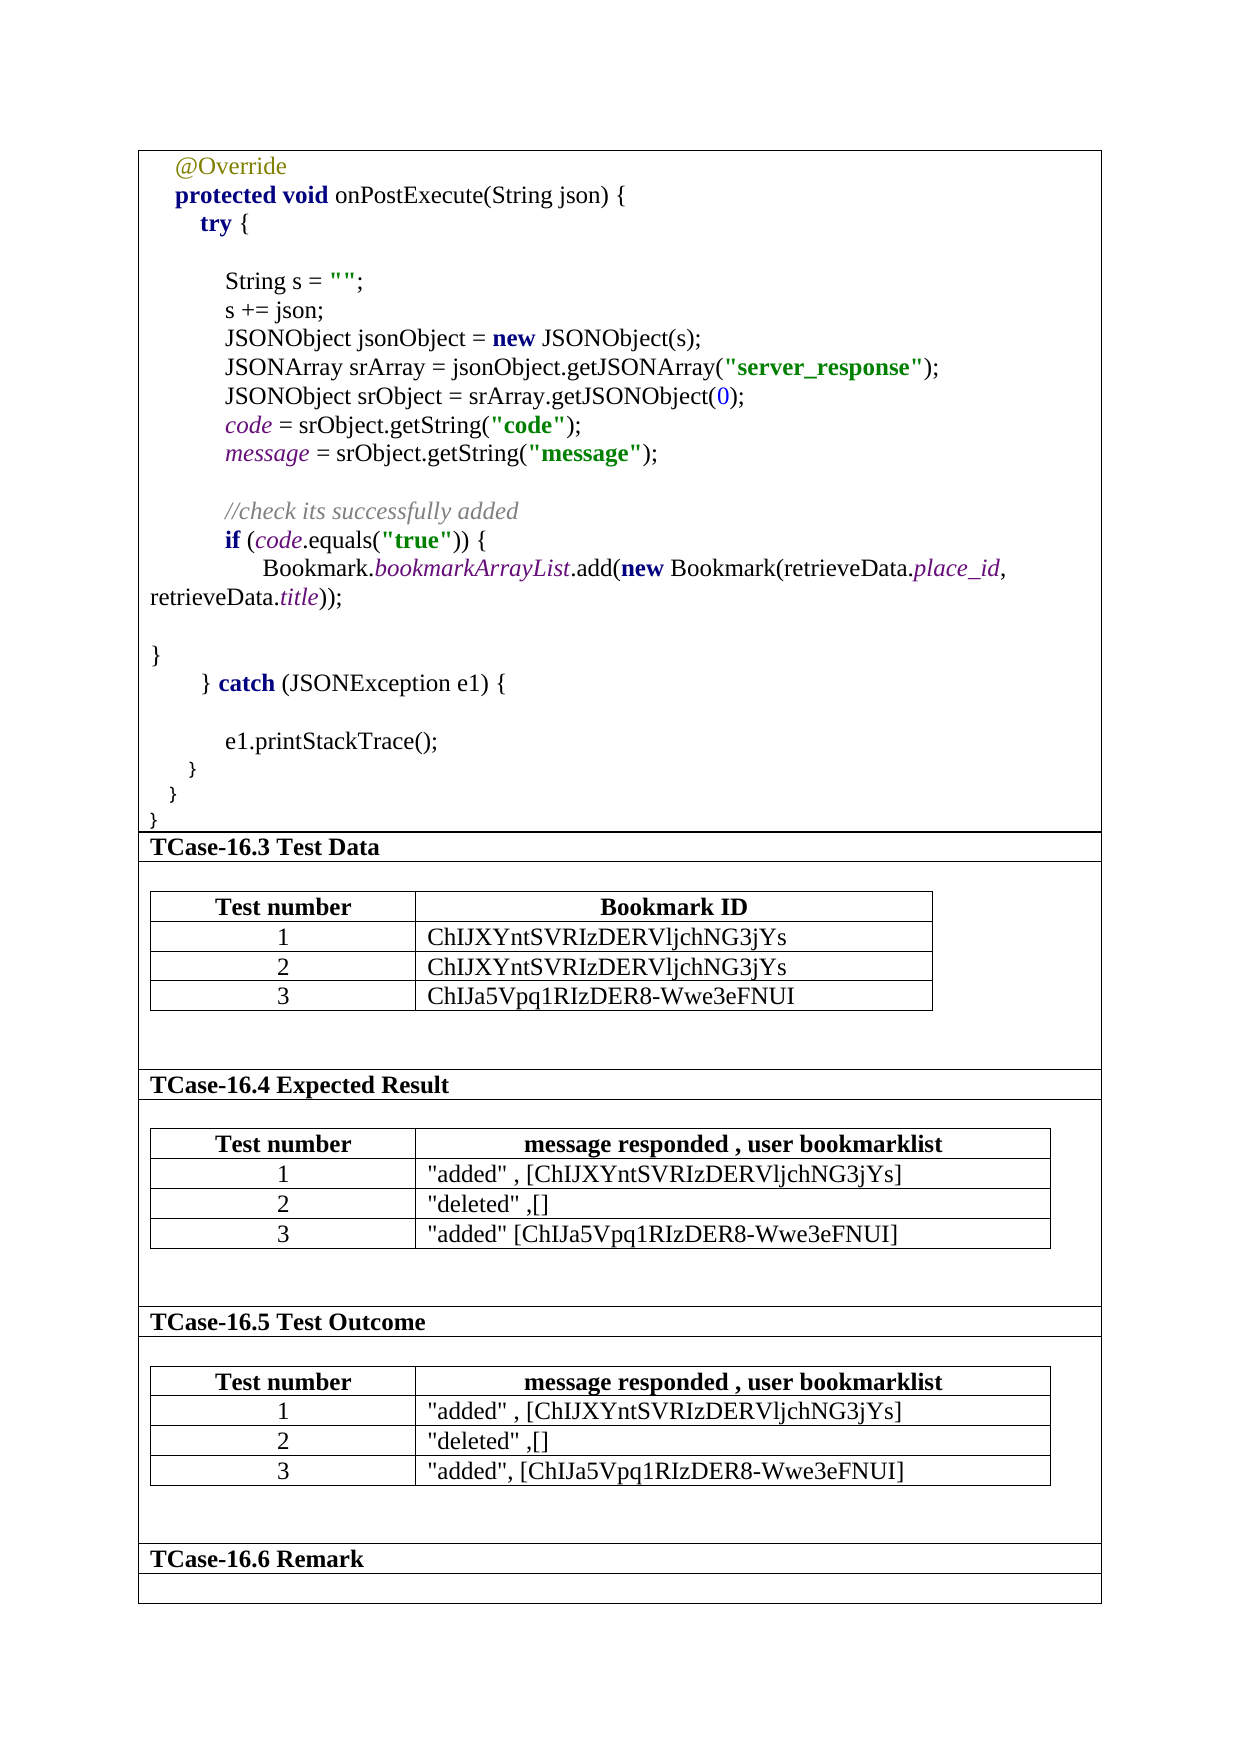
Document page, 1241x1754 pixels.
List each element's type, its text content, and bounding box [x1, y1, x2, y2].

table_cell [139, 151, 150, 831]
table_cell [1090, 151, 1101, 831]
table_cell [139, 862, 1101, 1069]
table_cell TCase-16.3 Test Data [139, 833, 1101, 861]
table_cell TCase-16.5 Test Outcome [139, 1307, 1101, 1336]
table_cell TCase-16.4 Expected Result [139, 1070, 1101, 1098]
table_cell [139, 1100, 1101, 1306]
table_cell [139, 1337, 1101, 1543]
table_cell TCase-16.6 Remark [139, 1544, 1101, 1573]
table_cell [139, 1574, 1101, 1603]
